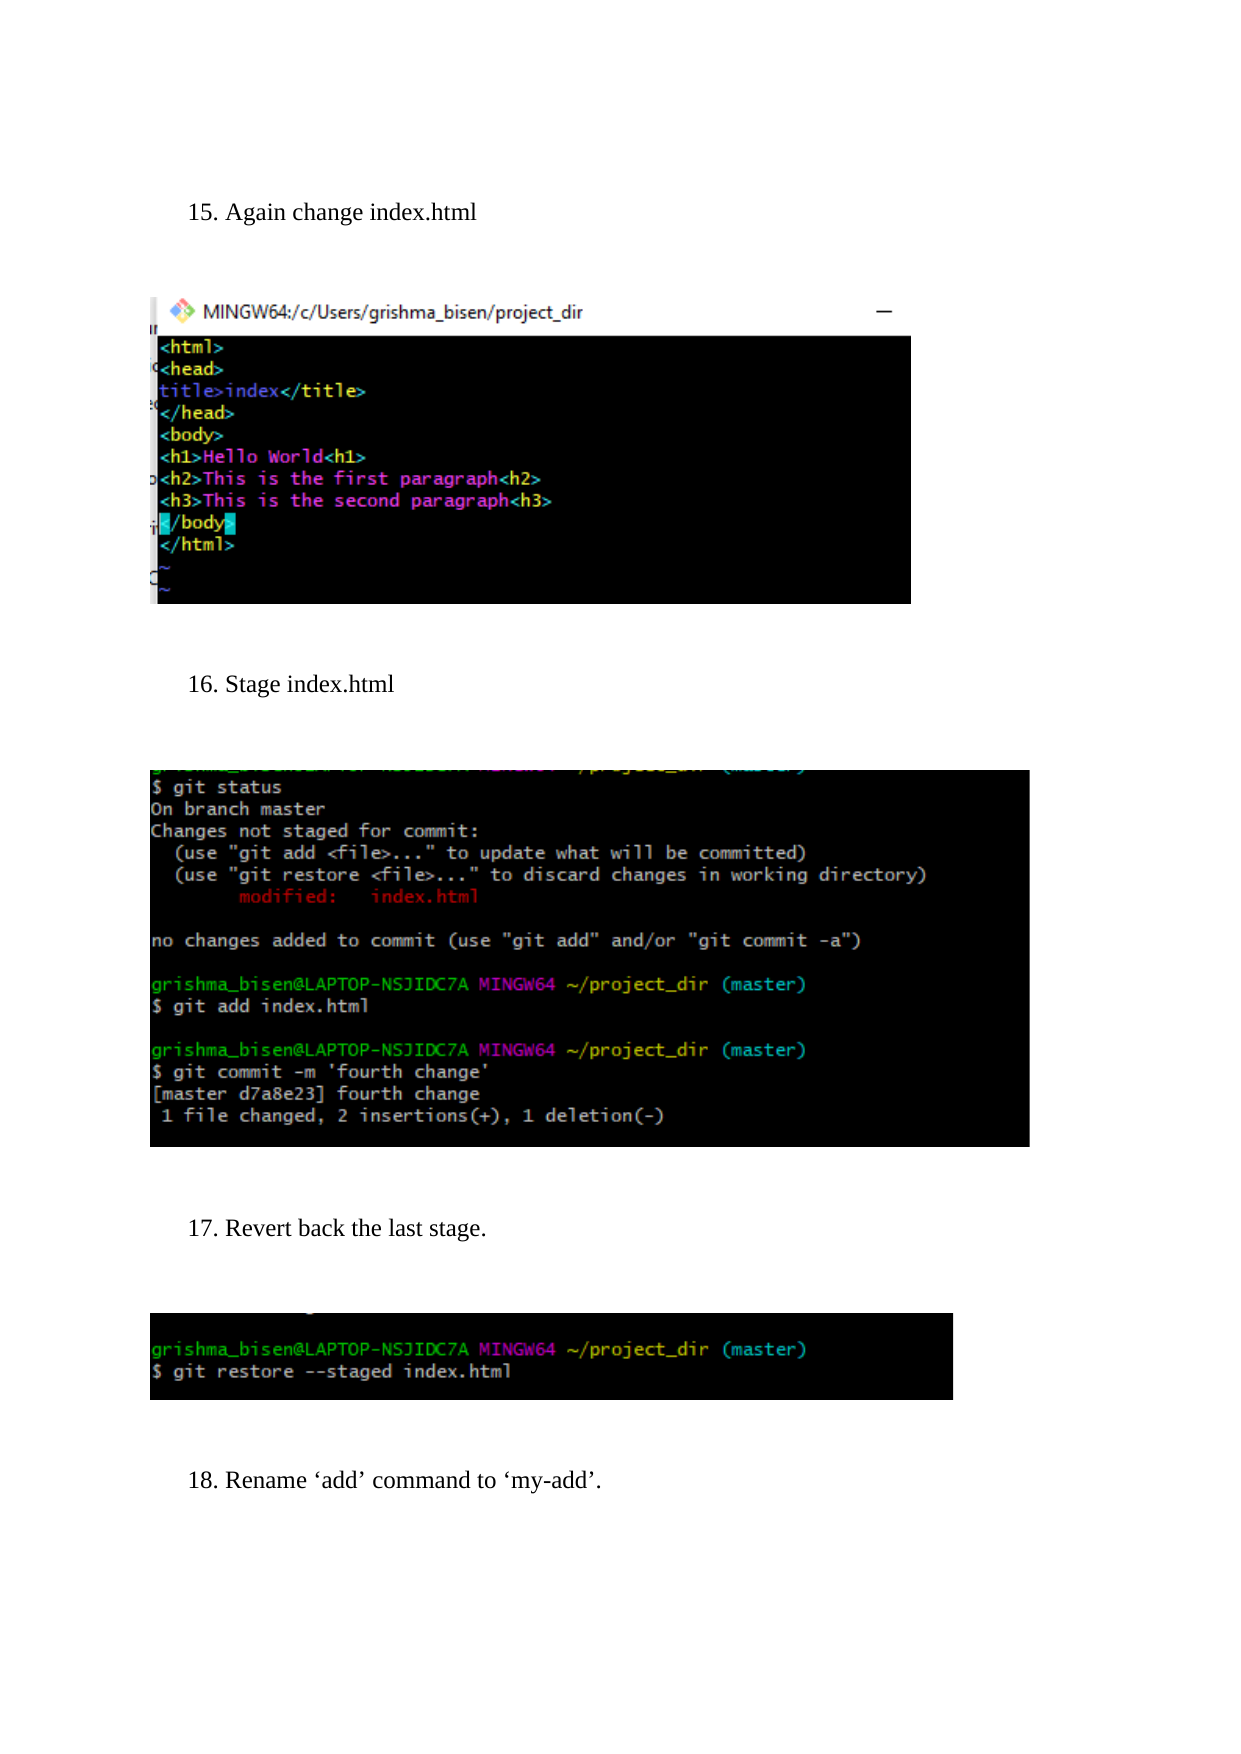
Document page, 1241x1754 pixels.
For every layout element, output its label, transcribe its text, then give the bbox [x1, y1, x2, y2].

list Again change index.html [187, 197, 1090, 226]
list Revert back the last stage. [187, 1213, 1090, 1241]
picture [150, 770, 1030, 1147]
list Stage index.html [187, 669, 1090, 698]
list Rename ‘add’ command to ‘my-add’. [187, 1465, 1090, 1494]
picture [150, 297, 911, 604]
picture [150, 1313, 954, 1400]
